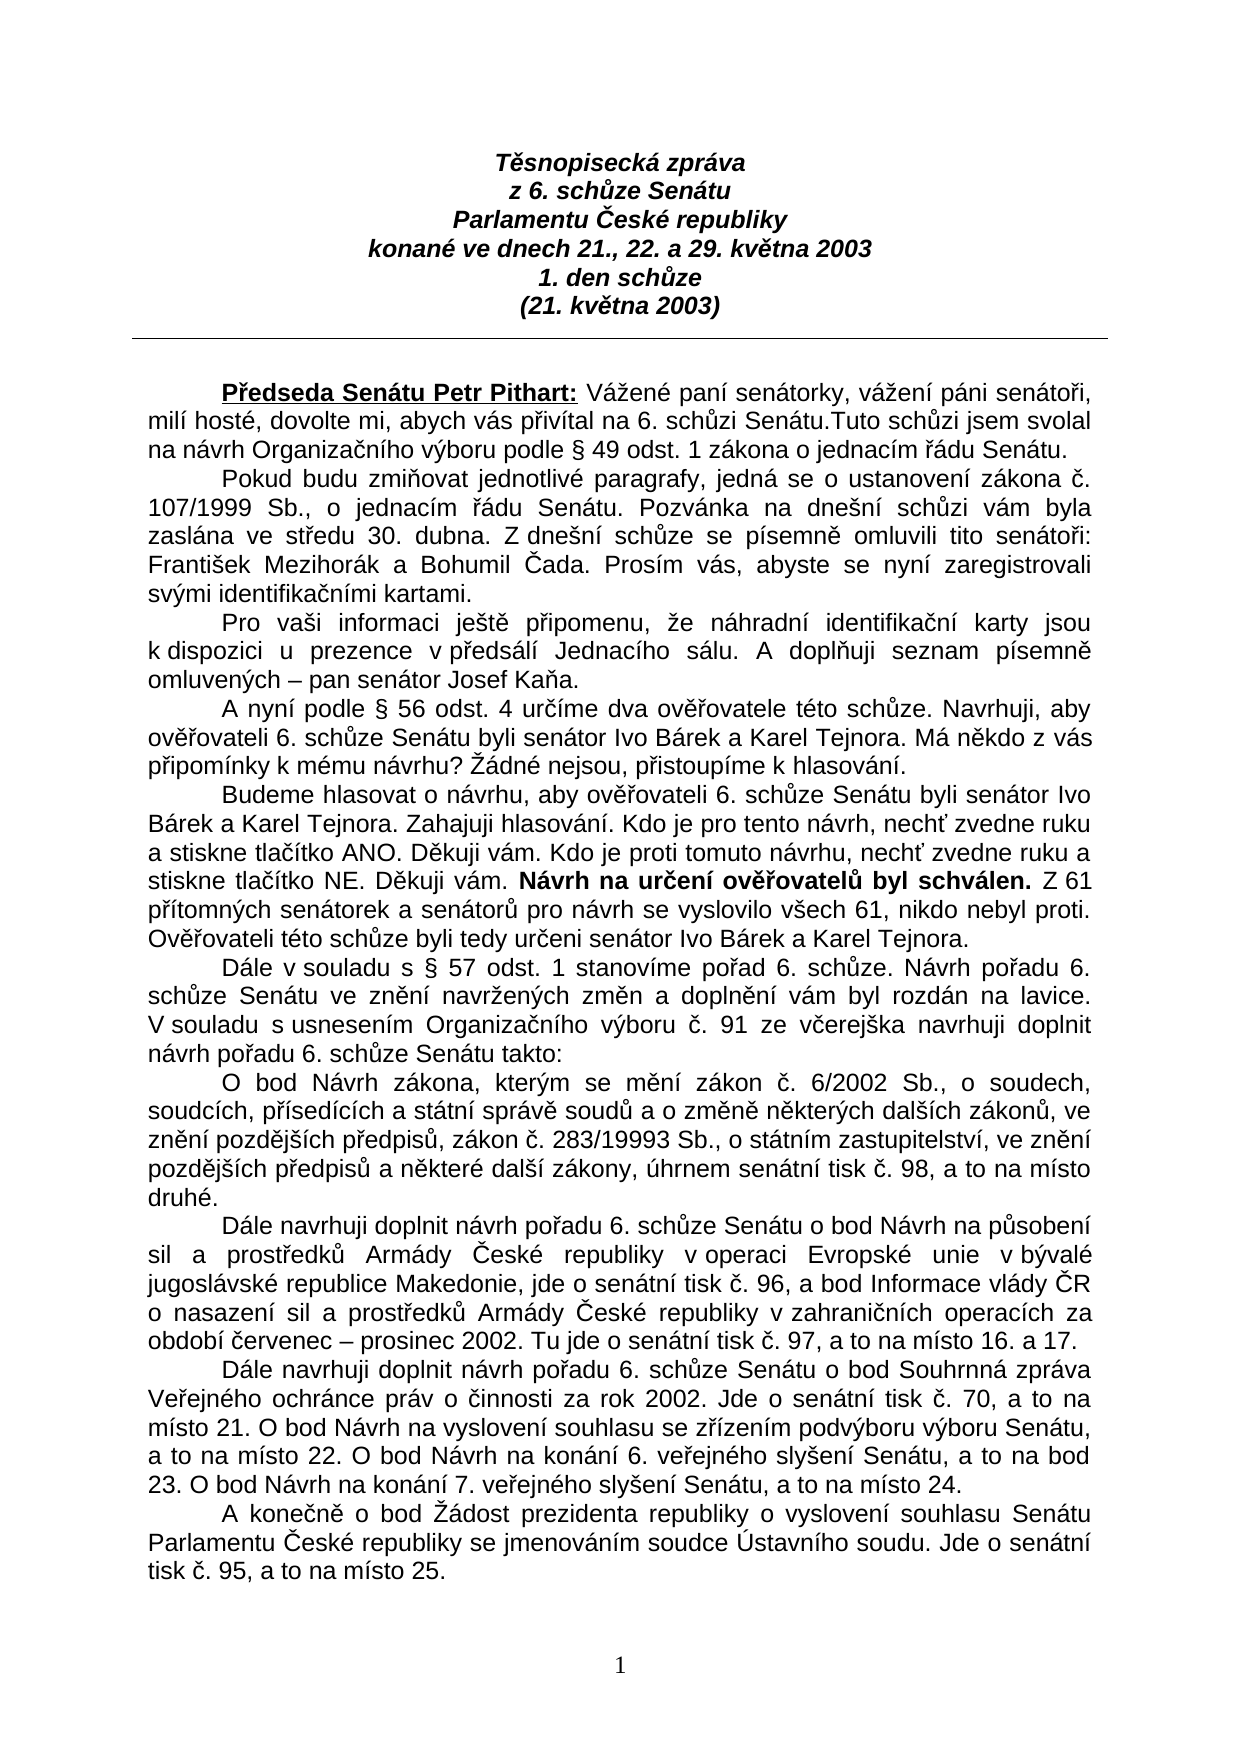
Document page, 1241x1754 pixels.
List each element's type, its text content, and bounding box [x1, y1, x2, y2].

text A nyní podle § 56 odst. 4 určíme dva ověřovatele této schůze. Navrhuji, aby ověřovateli 6. schůze Senátu byli senátor Ivo Bárek a Karel Tejnora. Má někdo z vás připomínky k mému návrhu? Žádné nejsou, přistoupíme k hlasování. [148, 694, 1093, 780]
text O bod Návrh zákona, kterým se mění zákon č. 6/2002 Sb., o soudech, soudcích, přísedících a státní správě soudů a o změně některých dalších zákonů, ve znění pozdějších předpisů, zákon č. 283/19993 Sb., o státním zastupitelství, ve znění pozdějších předpisů a některé další zákony, úhrnem senátní tisk č. 98, a to na místo druhé. [148, 1068, 1093, 1211]
text z 6. schůze Senátu [148, 176, 1093, 205]
text (21. května 2003) [148, 291, 1093, 320]
text Dále navrhuji doplnit návrh pořadu 6. schůze Senátu o bod Souhrnná zpráva Veřejného ochránce práv o činnosti za rok 2002. Jde o senátní tisk č. 70, a to na místo 21. O bod Návrh na vyslovení souhlasu se zřízením podvýboru výboru Senátu, a to na místo 22. O bod Návrh na konání 6. veřejného slyšení Senátu, a to na bod 23. O bod Návrh na konání 7. veřejného slyšení Senátu, a to na místo 24. [148, 1355, 1093, 1499]
text Dále v souladu s § 57 odst. 1 stanovíme pořad 6. schůze. Návrh pořadu 6. schůze Senátu ve znění navržených změn a doplnění vám byl rozdán na lavice. V souladu s usnesením Organizačního výboru č. 91 ze včerejška navrhuji doplnit návrh pořadu 6. schůze Senátu takto: [148, 953, 1093, 1068]
text Parlamentu České republiky [148, 205, 1093, 234]
text Dále navrhuji doplnit návrh pořadu 6. schůze Senátu o bod Návrh na působení sil a prostředků Armády České republiky v operaci Evropské unie v bývalé jugoslávské republice Makedonie, jde o senátní tisk č. 96, a bod Informace vlády ČR o nasazení sil a prostředků Armády České republiky v zahraničních operacích za období červenec – prosinec 2002. Tu jde o senátní tisk č. 97, a to na místo 16. a 17. [148, 1211, 1093, 1355]
text A konečně o bod Žádost prezidenta republiky o vyslovení souhlasu Senátu Parlamentu České republiky se jmenováním soudce Ústavního soudu. Jde o senátní tisk č. 95, a to na místo 25. [148, 1499, 1093, 1585]
text 1. den schůze [148, 263, 1093, 291]
text Pokud budu zmiňovat jednotlivé paragrafy, jedná se o ustanovení zákona č. 107/1999 Sb., o jednacím řádu Senátu. Pozvánka na dnešní schůzi vám byla zaslána ve středu 30. dubna. Z dnešní schůze se písemně omluvili tito senátoři: František Mezihorák a Bohumil Čada. Prosím vás, abyste se nyní zaregistrovali svými identifikačními kartami. [148, 464, 1093, 608]
text Předseda Senátu Petr Pithart: Vážené paní senátorky, vážení páni senátoři, milí hosté, dovolte mi, abych vás přivítal na 6. schůzi Senátu.Tuto schůzi jsem svolal na návrh Organizačního výboru podle § 49 odst. 1 zákona o jednacím řádu Senátu. [148, 378, 1093, 464]
text Pro vaši informaci ještě připomenu, že náhradní identifikační karty jsou k dispozici u prezence v předsálí Jednacího sálu. A doplňuji seznam písemně omluvených – pan senátor Josef Kaňa. [148, 608, 1093, 694]
text konané ve dnech 21., 22. a 29. května 2003 [148, 234, 1093, 263]
text Budeme hlasovat o návrhu, aby ověřovateli 6. schůze Senátu byli senátor Ivo Bárek a Karel Tejnora. Zahajuji hlasování. Kdo je pro tento návrh, nechť zvedne ruku a stiskne tlačítko ANO. Děkuji vám. Kdo je proti tomuto návrhu, nechť zvedne ruku a stiskne tlačítko NE. Děkuji vám. Návrh na určení ověřovatelů byl schválen. Z 61 přítomných senátorek a senátorů pro návrh se vyslovilo všech 61, nikdo nebyl proti. Ověřovateli této schůze byli tedy určeni senátor Ivo Bárek a Karel Tejnora. [148, 780, 1093, 953]
text Těsnopisecká zpráva [148, 148, 1093, 176]
